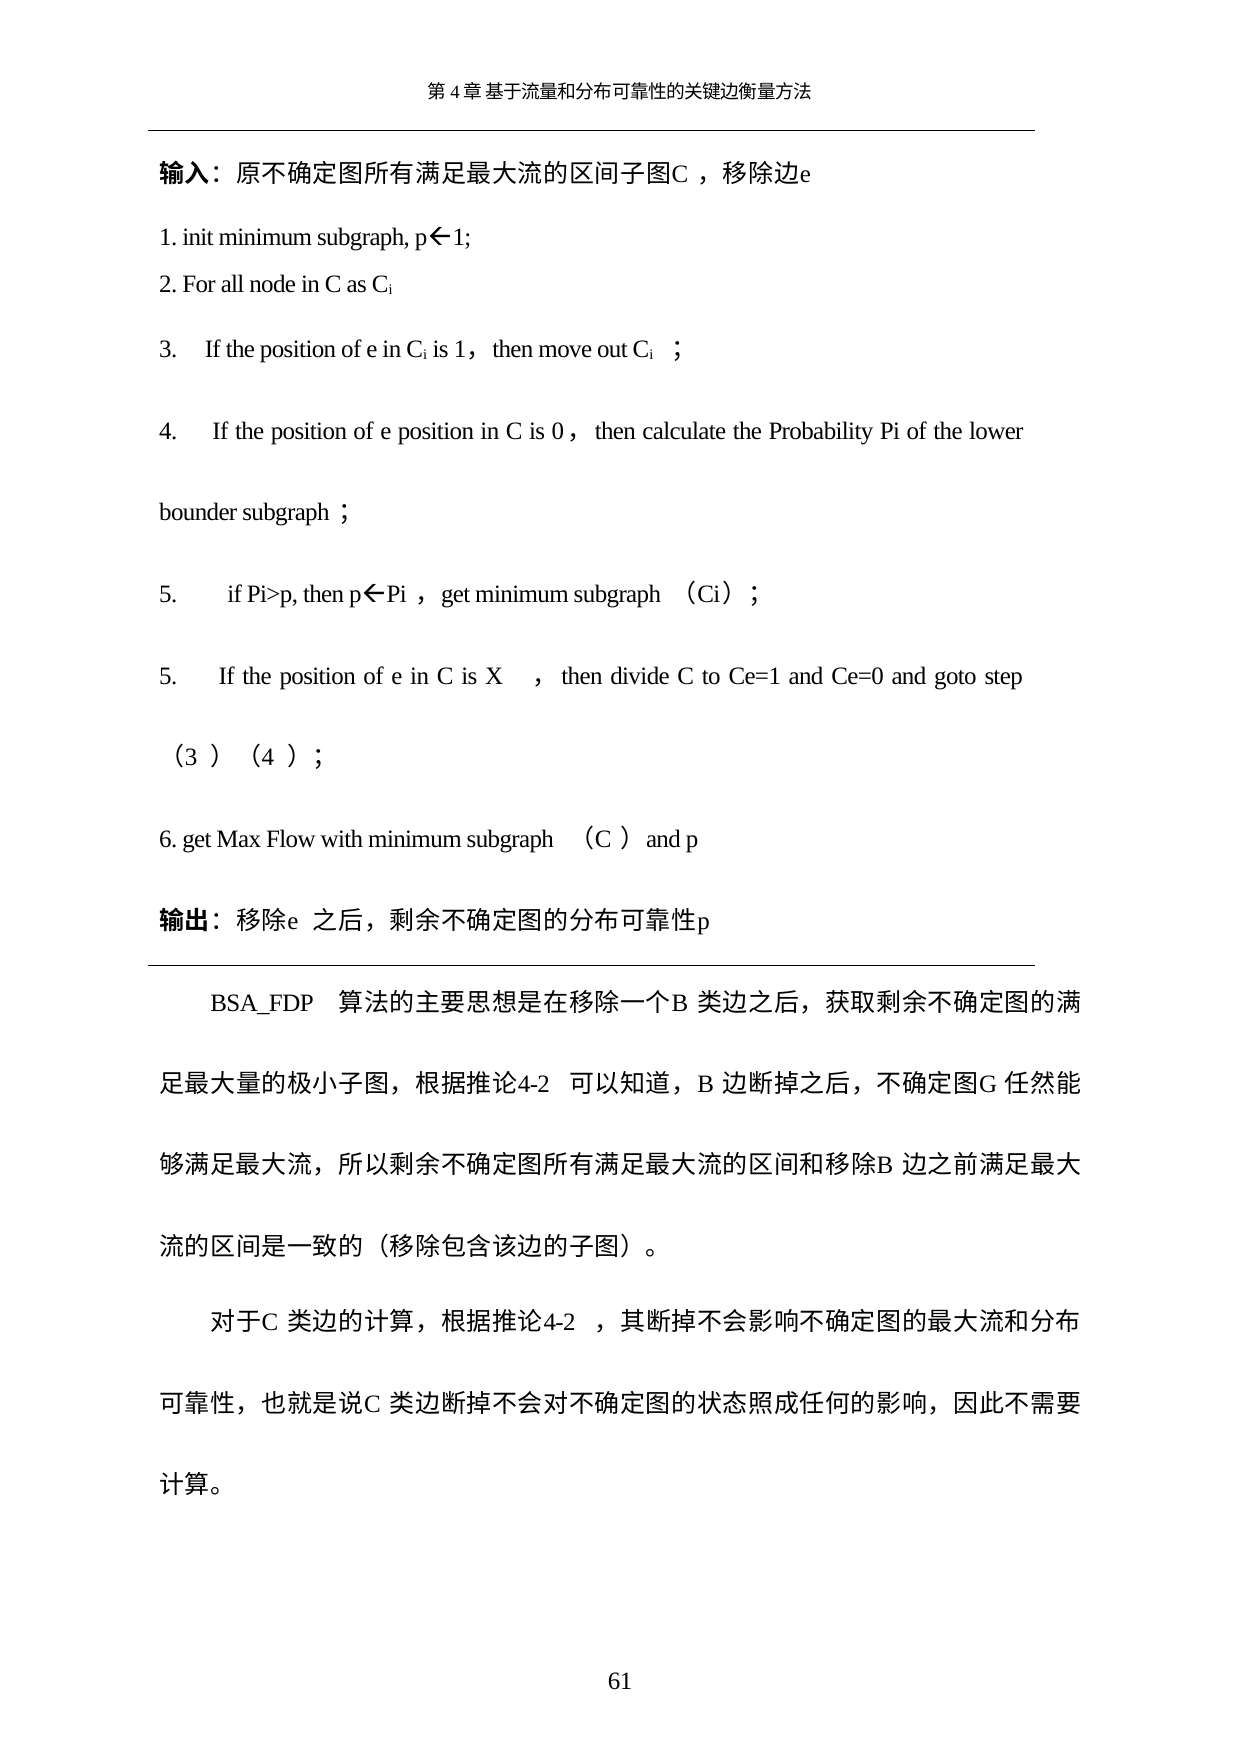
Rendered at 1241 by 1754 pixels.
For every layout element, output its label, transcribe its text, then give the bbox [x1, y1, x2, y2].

text BSA_FDP算法的主要思想是在移除一个B类边之后，获取剩余不确定图的满足最大量的极小子图，根据推论4-2可以知道，B边断掉之后，不确定图G任然能够满足最大流，所以剩余不确定图所有满足最大流的区间和移除B边之前满足最大流的区间是一致的（移除包含该边的子图）。 [159, 966, 1081, 1278]
text 对于C类边的计算，根据推论4-2，其断掉不会影响不确定图的最大流和分布可靠性，也就是说C类边断掉不会对不确定图的状态照成任何的影响，因此不需要计算。 [159, 1286, 1081, 1517]
table_cell 输入：原不确定图所有满足最大流的区间子图C，移除边e 1. init minimum subgraph, p1; 2. For all node in C as Ci 3. If the position of e in Ci is 1，then move out Ci； 4. If the position of e position in C is 0，then calculate the Probability Pi of the lower bounder subgraph； 5. if Pi>p, then pPi，get minimum subgraph（Ci）； 5. If the position of e in C is X，then divide C to Ce=1 and Ce=0 and goto step （3）（4）； 6. get Max Flow with minimum subgraph（C）and p 输出：移除e之后，剩余不确定图的分布可靠性p [148, 131, 1035, 965]
